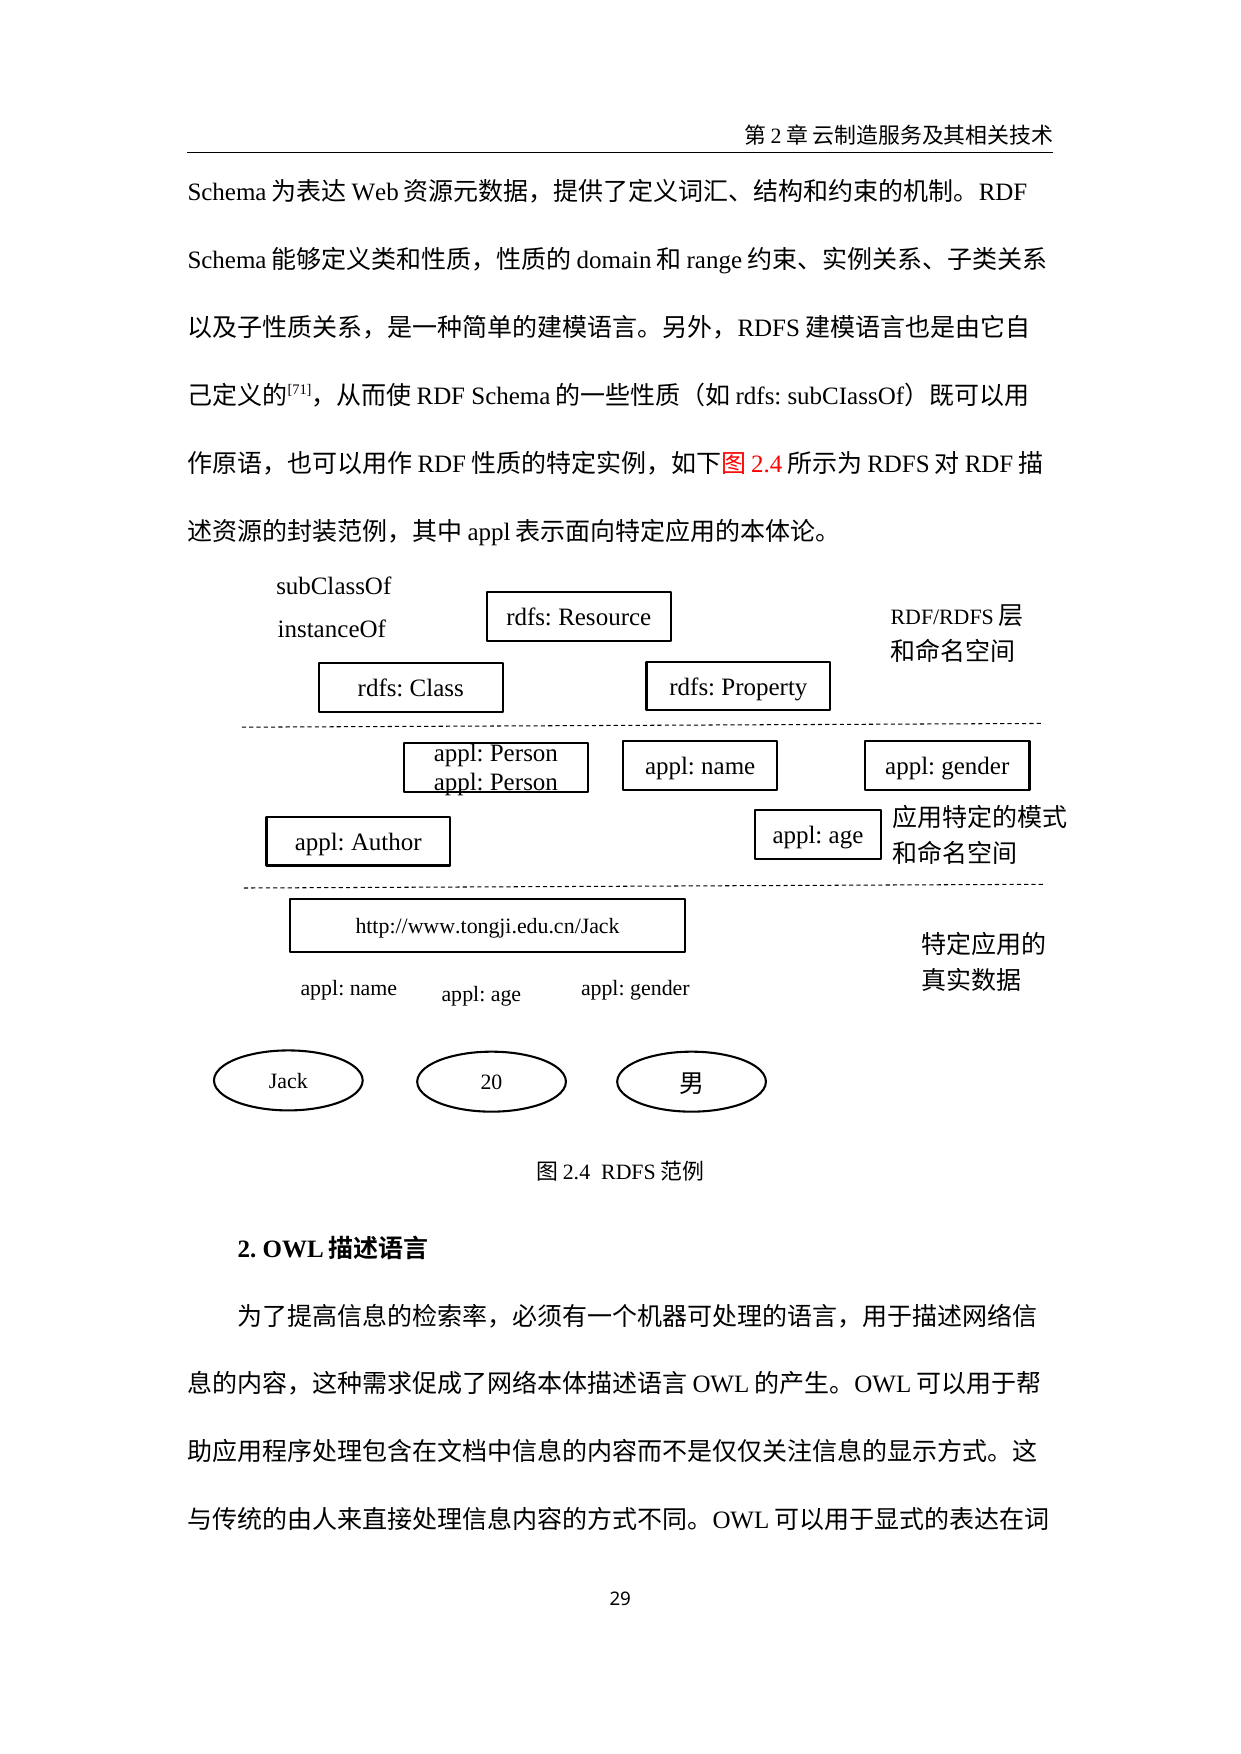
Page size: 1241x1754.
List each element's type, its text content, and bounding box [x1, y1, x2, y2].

text 2. OWL描述语言 [187, 1212, 1053, 1280]
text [187, 1280, 1053, 1552]
text 图2.4 RDFS范例 [187, 1153, 1053, 1187]
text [187, 156, 1053, 563]
